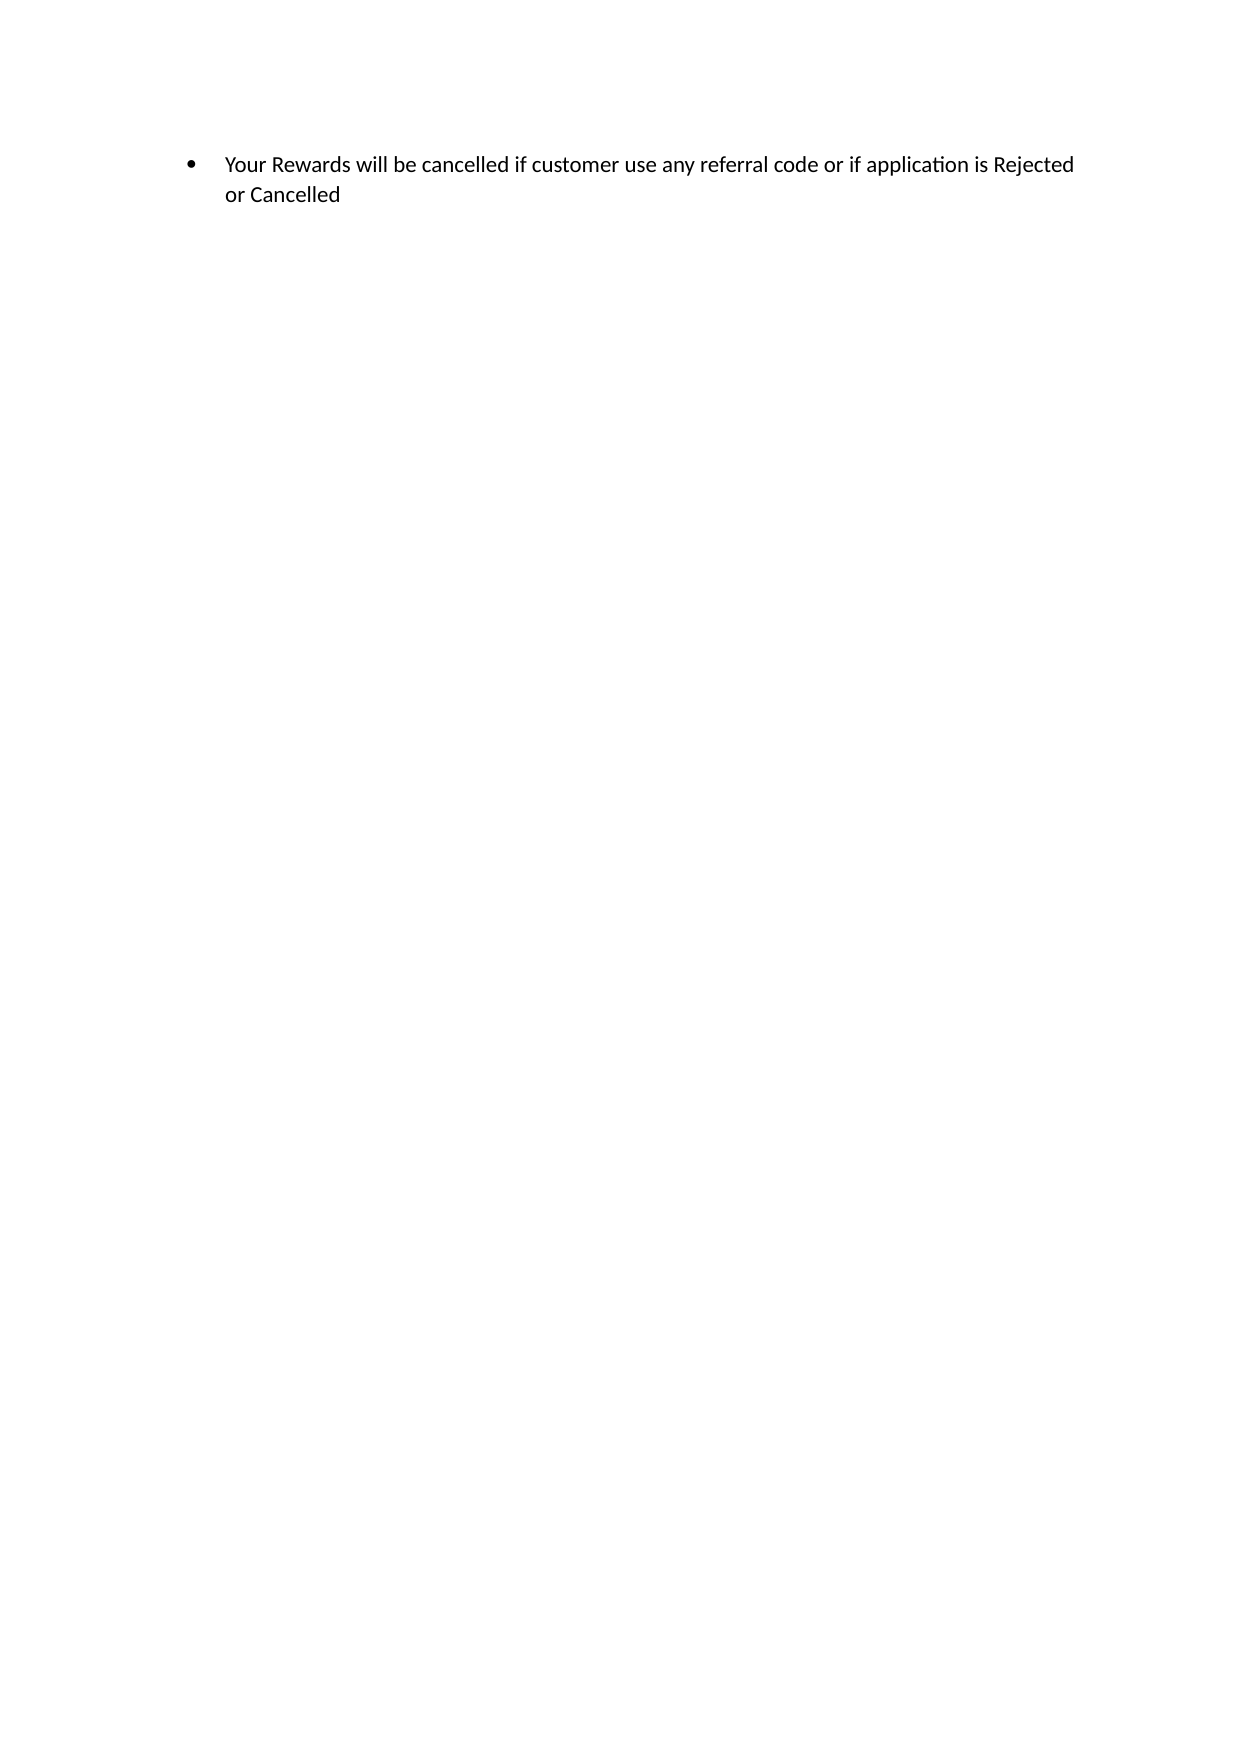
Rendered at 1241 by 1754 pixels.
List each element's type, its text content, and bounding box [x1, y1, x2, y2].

list Your Rewards will be cancelled if customer use any referral code or if application is Rejected or Cancelled [187, 150, 1090, 208]
